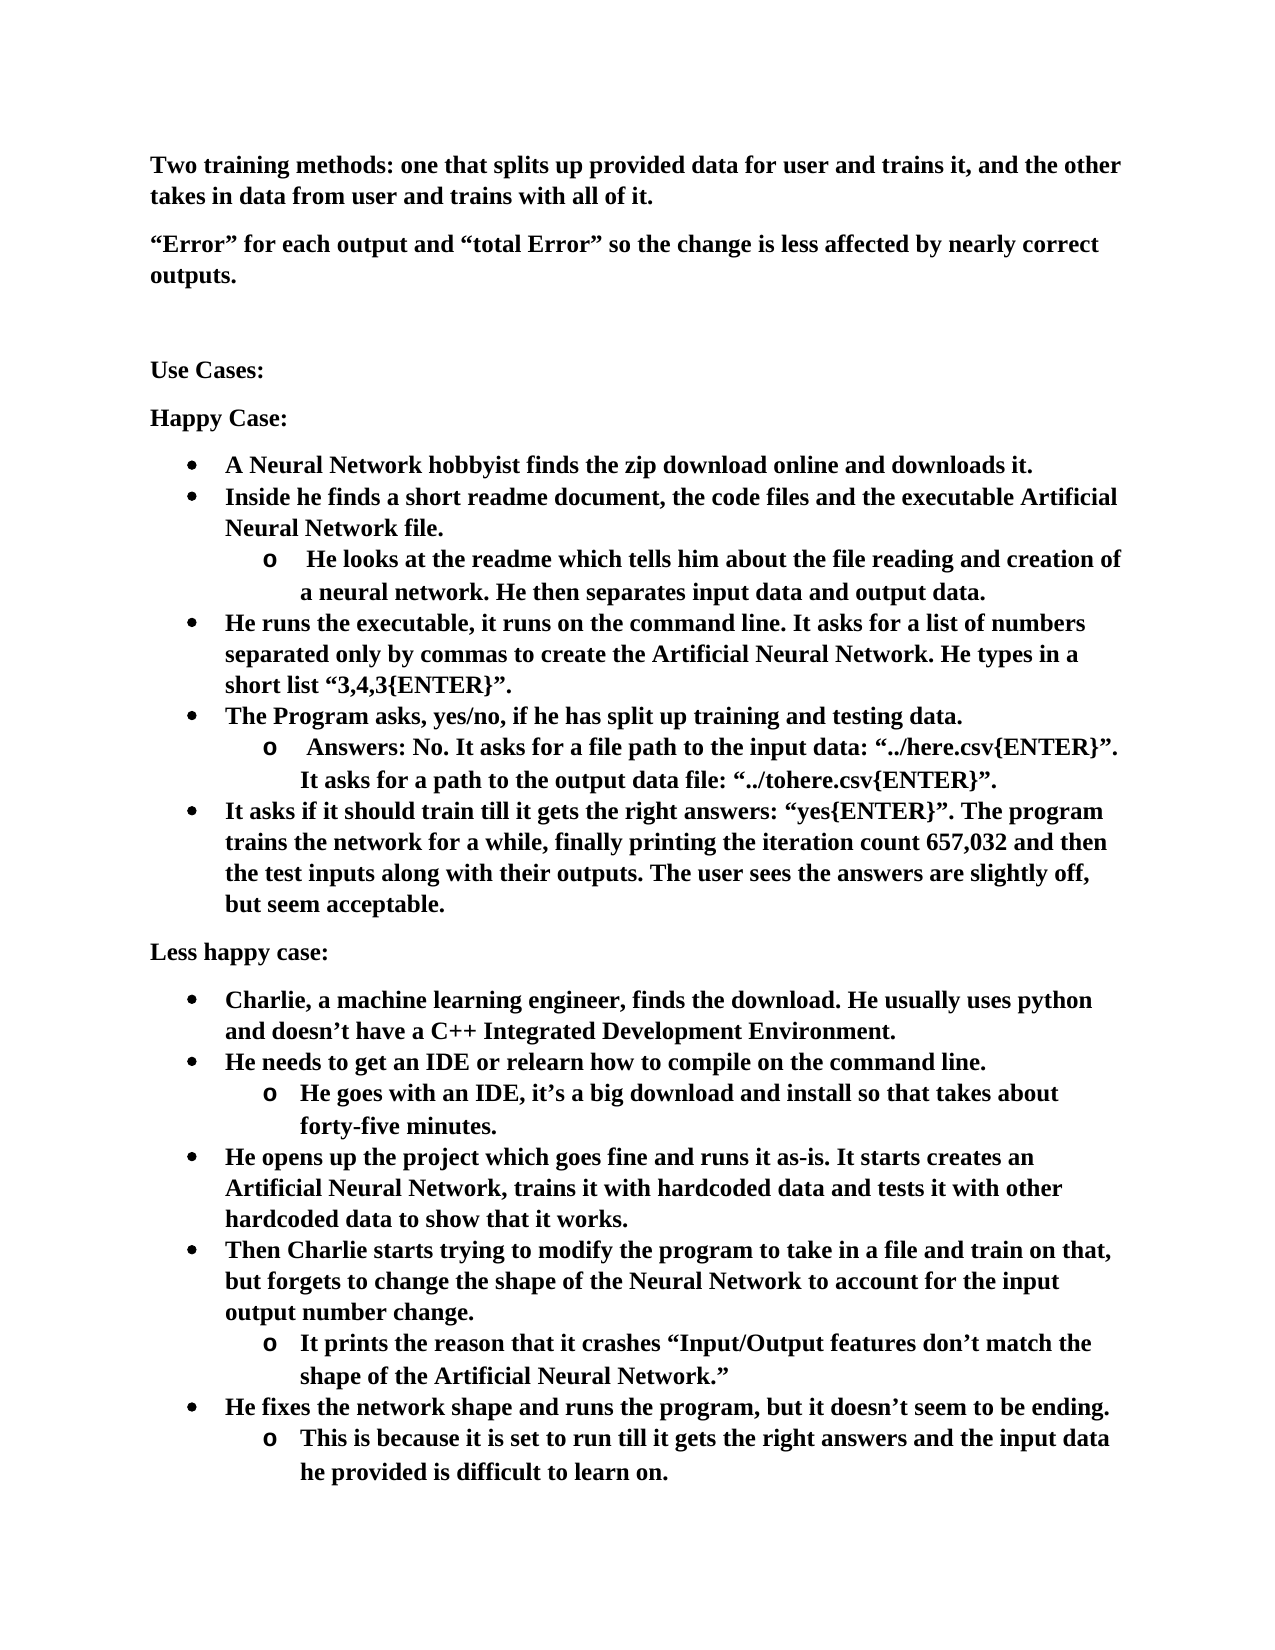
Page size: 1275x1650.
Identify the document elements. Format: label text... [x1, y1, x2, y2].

text “Error” for each output and “total Error” so the change is less affected by nearly correct outputs. [150, 229, 1125, 288]
list This is because it is set to run till it gets the right answers and the input data he provided is difficult to learn on. [262, 1423, 1125, 1485]
list It prints the reason that it crashes “Input/Output features don’t match the shape of the Artificial Neural Network.” [262, 1328, 1125, 1390]
list Answers: No. It asks for a file path to the input data: “../here.csv{ENTER}”. It asks for a path to the output data file: “../tohere.csv{ENTER}”. [262, 732, 1125, 794]
list A Neural Network hobbyist finds the zip download online and downloads it. [187, 451, 1125, 479]
text Use Cases: [150, 355, 1125, 384]
list He looks at the readme which tells him about the file reading and creation of a neural network. He then separates input data and output data. [262, 544, 1125, 606]
list The Program asks, yes/no, if he has split up training and testing data. [187, 701, 1125, 730]
list It asks if it should train till it gets the right answers: “yes{ENTER}”. The program trains the network for a while, finally printing the iteration count 657,032 and then the test inputs along with their outputs. The user sees the answers are slightly off, but seem acceptable. [187, 796, 1125, 918]
text Less happy case: [150, 937, 1125, 966]
list Charlie, a machine learning engineer, finds the download. He usually uses python and doesn’t have a C++ Integrated Development Environment. [187, 985, 1125, 1044]
text Happy Case: [150, 403, 1125, 432]
list He fixes the network shape and runs the program, but it doesn’t seem to be ending. [187, 1392, 1125, 1421]
list He goes with an IDE, it’s a big download and install so that takes about forty-five minutes. [262, 1078, 1125, 1140]
list He needs to get an IDE or relearn how to compile on the command line. [187, 1047, 1125, 1076]
list Inside he finds a short readme document, the code files and the executable Artificial Neural Network file. [187, 482, 1125, 541]
list He runs the executable, it runs on the command line. It asks for a list of numbers separated only by commas to create the Artificial Neural Network. He types in a short list “3,4,3{ENTER}”. [187, 608, 1125, 699]
text Two training methods: one that splits up provided data for user and trains it, and the other takes in data from user and trains with all of it. [150, 150, 1125, 210]
